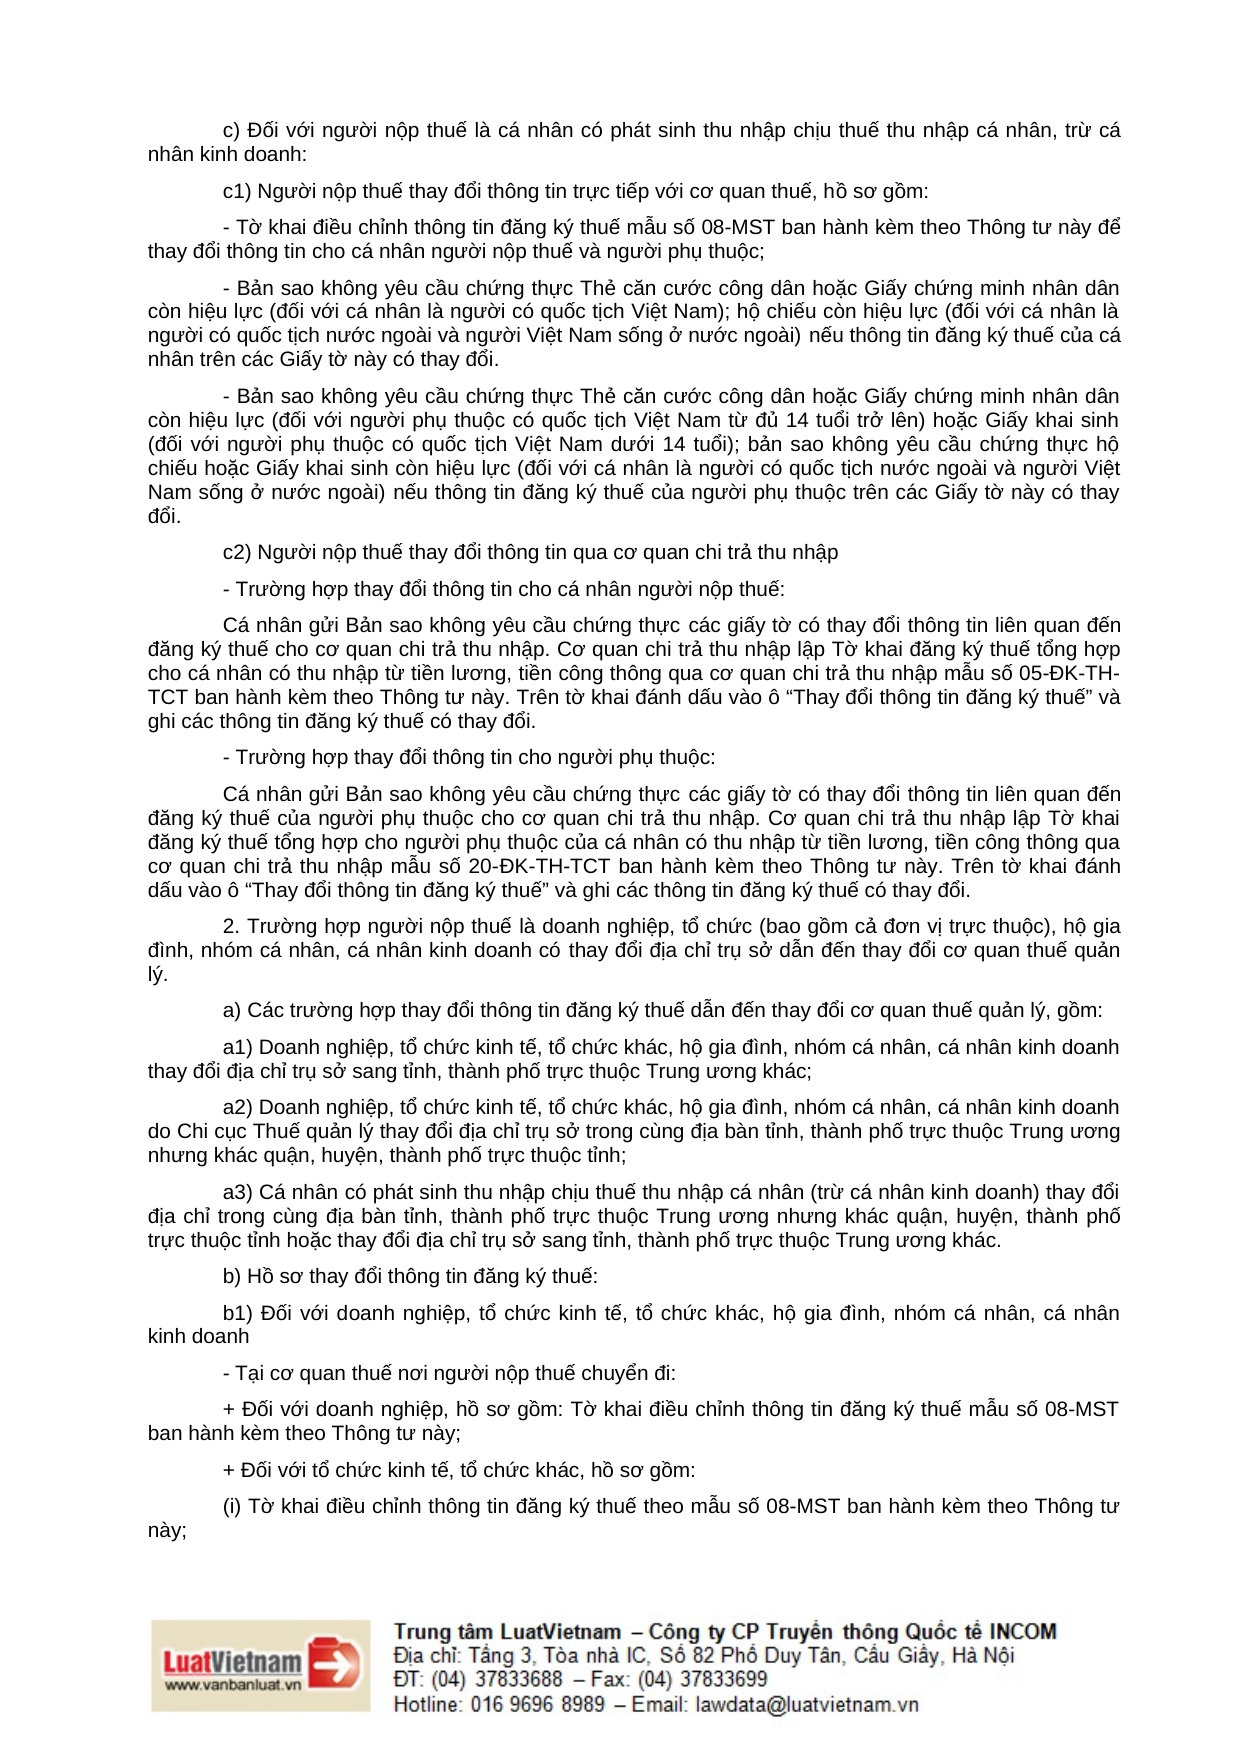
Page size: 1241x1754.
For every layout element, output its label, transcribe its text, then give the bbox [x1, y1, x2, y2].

text c1) Người nộp thuế thay đổi thông tin trực tiếp với cơ quan thuế, hồ sơ gồm: [148, 178, 1122, 202]
text a) Các trường hợp thay đổi thông tin đăng ký thuế dẫn đến thay đổi cơ quan thuế quản lý, gồm: [148, 998, 1122, 1022]
text c) Đối với người nộp thuế là cá nhân có phát sinh thu nhập chịu thuế thu nhập cá nhân, trừ cá nhân kinh doanh: [148, 118, 1122, 166]
text a2) Doanh nghiệp, tổ chức kinh tế, tổ chức khác, hộ gia đình, nhóm cá nhân, cá nhân kinh doanh do Chi cục Thuế quản lý thay đổi địa chỉ trụ sở trong cùng địa bàn tỉnh, thành phố trực thuộc Trung ương nhưng khác quận, huyện, thành phố trực thuộc tỉnh; [148, 1095, 1122, 1167]
picture [147, 1614, 1087, 1731]
text - Trường hợp thay đổi thông tin cho người phụ thuộc: [148, 745, 1122, 769]
text Cá nhân gửi Bản sao không yêu cầu chứng thực các giấy tờ có thay đổi thông tin liên quan đến đăng ký thuế của người phụ thuộc cho cơ quan chi trả thu nhập. Cơ quan chi trả thu nhập lập Tờ khai đăng ký thuế tổng hợp cho người phụ thuộc của cá nhân có thu nhập từ tiền lương, tiền công thông qua cơ quan chi trả thu nhập mẫu số 20-ĐK-TH-TCT ban hành kèm theo Thông tư này. Trên tờ khai đánh dấu vào ô “Thay đổi thông tin đăng ký thuế” và ghi các thông tin đăng ký thuế có thay đổi. [148, 782, 1122, 901]
text - Tờ khai điều chỉnh thông tin đăng ký thuế mẫu số 08-MST ban hành kèm theo Thông tư này để thay đổi thông tin cho cá nhân người nộp thuế và người phụ thuộc; [148, 215, 1122, 263]
text - Tại cơ quan thuế nơi người nộp thuế chuyển đi: [148, 1361, 1122, 1385]
text b) Hồ sơ thay đổi thông tin đăng ký thuế: [148, 1264, 1122, 1288]
text c2) Người nộp thuế thay đổi thông tin qua cơ quan chi trả thu nhập [148, 540, 1122, 564]
text - Bản sao không yêu cầu chứng thực Thẻ căn cước công dân hoặc Giấy chứng minh nhân dân còn hiệu lực (đối với cá nhân là người có quốc tịch Việt Nam); hộ chiếu còn hiệu lực (đối với cá nhân là người có quốc tịch nước ngoài và người Việt Nam sống ở nước ngoài) nếu thông tin đăng ký thuế của cá nhân trên các Giấy tờ này có thay đổi. [148, 275, 1122, 371]
text a3) Cá nhân có phát sinh thu nhập chịu thuế thu nhập cá nhân (trừ cá nhân kinh doanh) thay đổi địa chỉ trong cùng địa bàn tỉnh, thành phố trực thuộc Trung ương nhưng khác quận, huyện, thành phố trực thuộc tỉnh hoặc thay đổi địa chỉ trụ sở sang tỉnh, thành phố trực thuộc Trung ương khác. [148, 1179, 1122, 1251]
text - Bản sao không yêu cầu chứng thực Thẻ căn cước công dân hoặc Giấy chứng minh nhân dân còn hiệu lực (đối với người phụ thuộc có quốc tịch Việt Nam từ đủ 14 tuổi trở lên) hoặc Giấy khai sinh (đối với người phụ thuộc có quốc tịch Việt Nam dưới 14 tuổi); bản sao không yêu cầu chứng thực hộ chiếu hoặc Giấy khai sinh còn hiệu lực (đối với cá nhân là người có quốc tịch nước ngoài và người Việt Nam sống ở nước ngoài) nếu thông tin đăng ký thuế của người phụ thuộc trên các Giấy tờ này có thay đổi. [148, 384, 1122, 527]
text b1) Đối với doanh nghiệp, tổ chức kinh tế, tổ chức khác, hộ gia đình, nhóm cá nhân, cá nhân kinh doanh [148, 1300, 1122, 1348]
text a1) Doanh nghiệp, tổ chức kinh tế, tổ chức khác, hộ gia đình, nhóm cá nhân, cá nhân kinh doanh thay đổi địa chỉ trụ sở sang tỉnh, thành phố trực thuộc Trung ương khác; [148, 1035, 1122, 1083]
text + Đối với doanh nghiệp, hồ sơ gồm: Tờ khai điều chỉnh thông tin đăng ký thuế mẫu số 08-MST ban hành kèm theo Thông tư này; [148, 1397, 1122, 1445]
text + Đối với tổ chức kinh tế, tổ chức khác, hồ sơ gồm: [148, 1458, 1122, 1482]
text (i) Tờ khai điều chỉnh thông tin đăng ký thuế theo mẫu số 08-MST ban hành kèm theo Thông tư này; [148, 1494, 1122, 1542]
text - Trường hợp thay đổi thông tin cho cá nhân người nộp thuế: [148, 576, 1122, 600]
text Cá nhân gửi Bản sao không yêu cầu chứng thực các giấy tờ có thay đổi thông tin liên quan đến đăng ký thuế cho cơ quan chi trả thu nhập. Cơ quan chi trả thu nhập lập Tờ khai đăng ký thuế tổng hợp cho cá nhân có thu nhập từ tiền lương, tiền công thông qua cơ quan chi trả thu nhập mẫu số 05-ĐK-TH-TCT ban hành kèm theo Thông tư này. Trên tờ khai đánh dấu vào ô “Thay đổi thông tin đăng ký thuế” và ghi các thông tin đăng ký thuế có thay đổi. [148, 613, 1122, 733]
text 2. Trường hợp người nộp thuế là doanh nghiệp, tổ chức (bao gồm cả đơn vị trực thuộc), hộ gia đình, nhóm cá nhân, cá nhân kinh doanh có thay đổi địa chỉ trụ sở dẫn đến thay đổi cơ quan thuế quản lý. [148, 914, 1122, 986]
